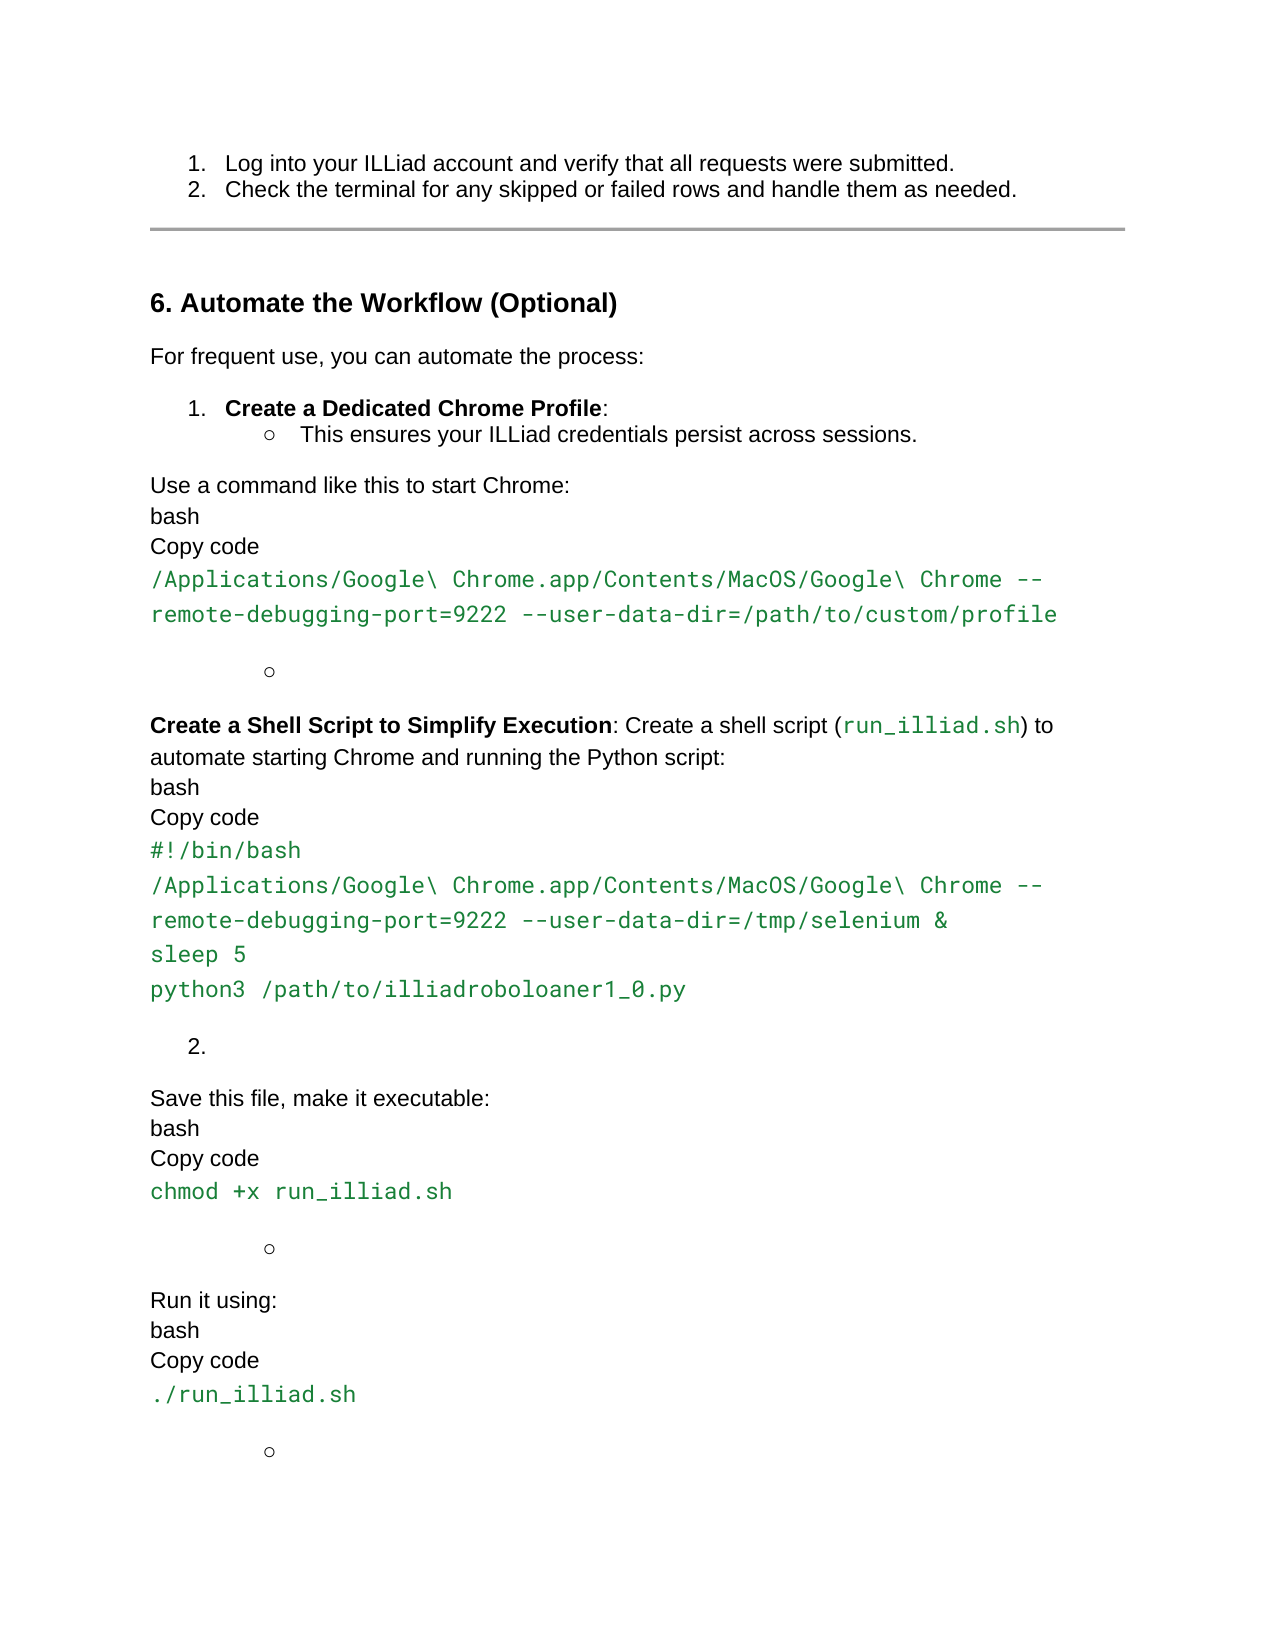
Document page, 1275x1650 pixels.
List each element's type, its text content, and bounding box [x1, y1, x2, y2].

text python3 /path/to/illiadroboloaner1_0.py [150, 973, 1125, 1004]
text sleep 5 [150, 939, 1125, 969]
text Run it using: bash Copy code ./run_illiad.sh [150, 1287, 1125, 1408]
text Use a command like this to start Chrome: bash Copy code /Applications/Google\ Chrome.app/Contents/MacOS/Google\ Chrome --remote-debugging-port=9222 --user-data-dir=/path/to/custom/profile [150, 472, 1125, 628]
list Check the terminal for any skipped or failed rows and handle them as needed. [187, 176, 1125, 203]
list This ensures your ILLiad credentials persist across sessions. [262, 421, 1125, 447]
text /Applications/Google\ Chrome.app/Contents/MacOS/Google\ Chrome --remote-debugging-port=9222 --user-data-dir=/tmp/selenium & [150, 869, 1125, 934]
list Create a Dedicated Chrome Profile: [187, 395, 1125, 421]
subtitle 6. Automate the Workflow (Optional) [150, 287, 1125, 318]
text Create a Shell Script to Simplify Execution: Create a shell script (run_illiad.sh) to automate starting Chrome and running the Python script: bash Copy code #!/bin/bash [150, 709, 1125, 865]
list Log into your ILLiad account and verify that all requests were submitted. [187, 150, 1125, 176]
text Save this file, make it executable: bash Copy code chmod +x run_illiad.sh [150, 1084, 1125, 1206]
text For frequent use, you can automate the process: [150, 343, 1125, 370]
